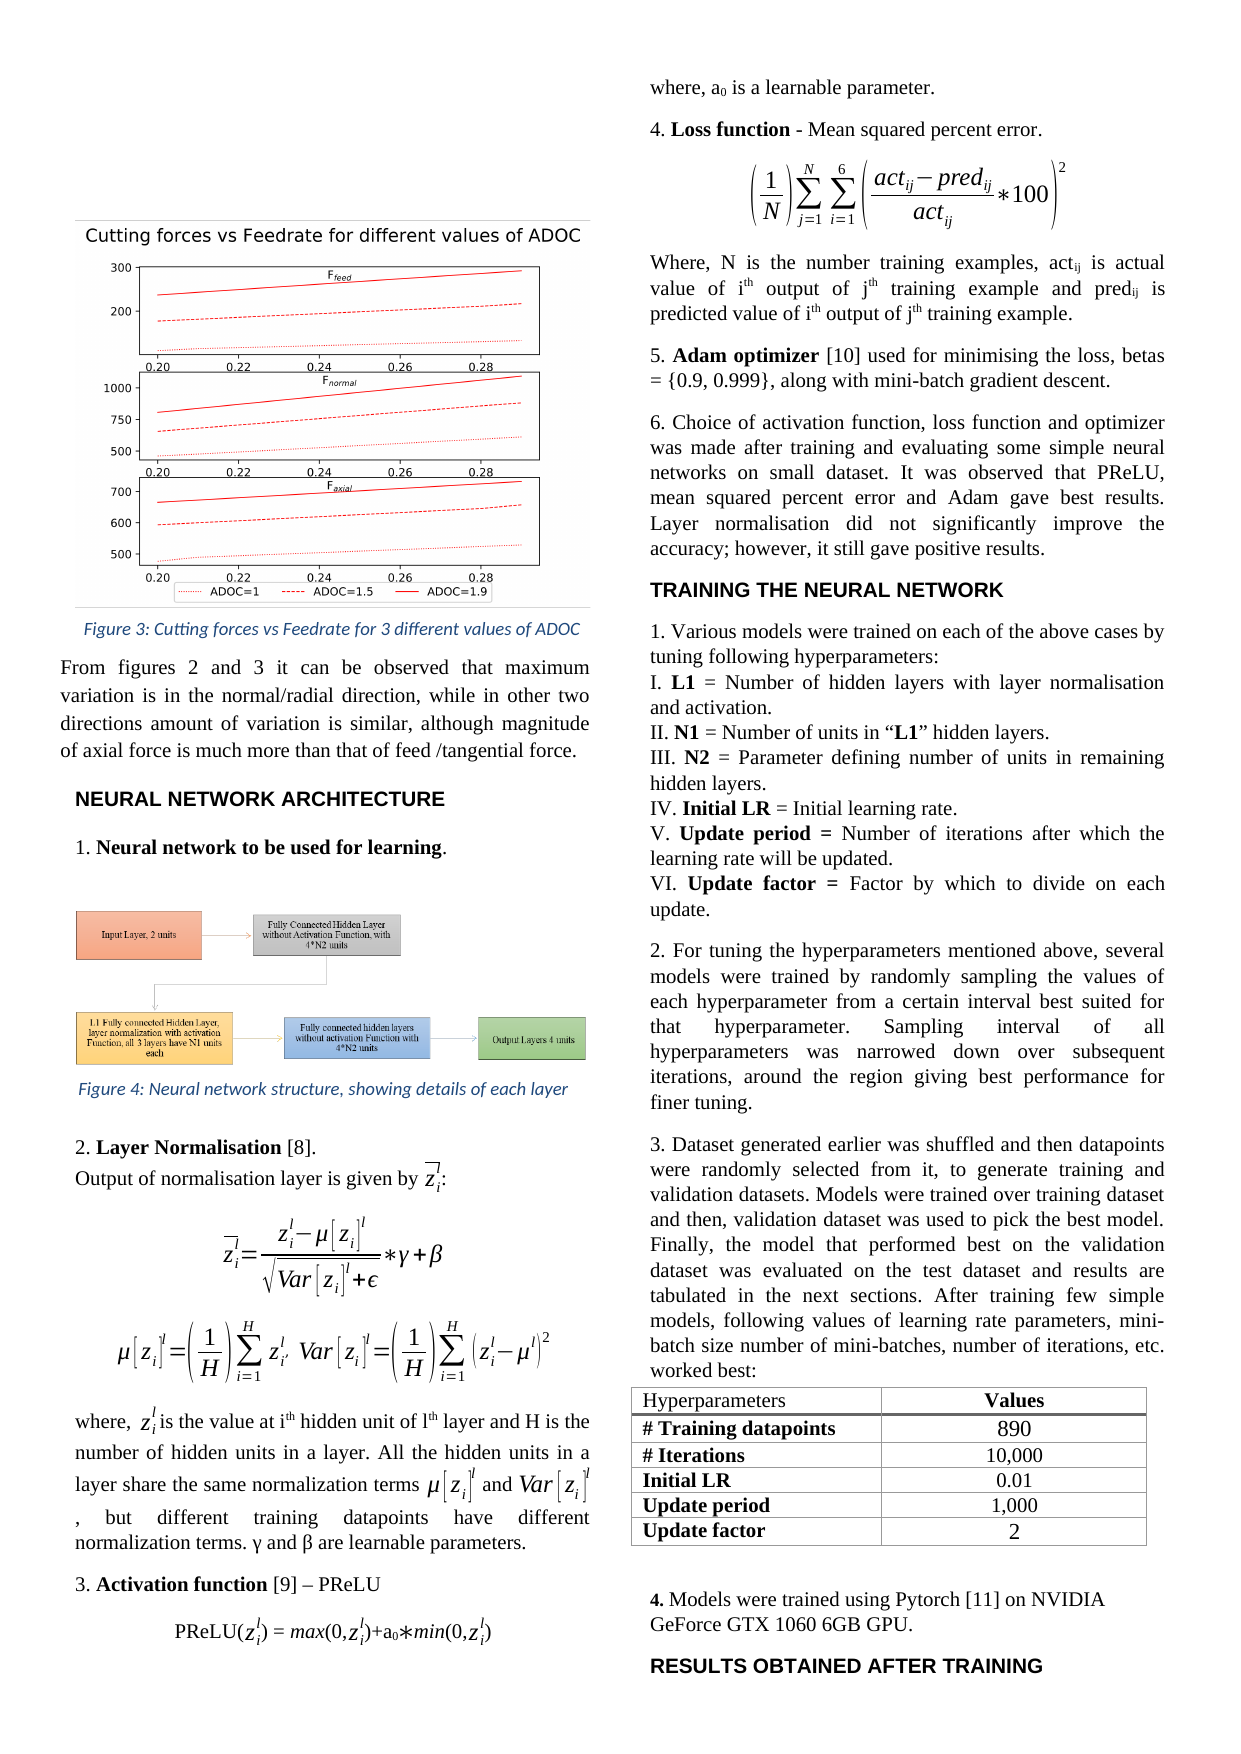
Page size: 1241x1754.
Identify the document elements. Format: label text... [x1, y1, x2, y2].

text RESULTS OBTAINED AFTER TRAINING [650, 1654, 1165, 1678]
text V. Update period = Number of iterations after which the learning rate will be updated. [650, 821, 1165, 870]
table_header Values [882, 1388, 1146, 1412]
table_cell 0.01 [882, 1468, 1146, 1492]
text 2. Layer Normalisation [8]. [75, 1135, 591, 1159]
text 1. Various models were trained on each of the above cases by tuning following hyperparameters: [650, 619, 1165, 668]
text Output of normalisation layer is given by : [75, 1160, 591, 1196]
text VI. Update factor = Factor by which to divide on each update. [650, 871, 1165, 921]
table_cell 890 [882, 1416, 1146, 1442]
text I. L1 = Number of hidden layers with layer normalisation and activation. [650, 670, 1165, 719]
text 4. Loss function - Mean squared percent error. [650, 117, 1165, 141]
text PReLU() = max(0,)+a0∗min(0,) [75, 1614, 591, 1649]
table_cell # Iterations [632, 1443, 881, 1467]
table_cell Update period [632, 1493, 881, 1517]
text 5. Adam optimizer [10] used for minimising the loss, betas = {0.9, 0.999}, along with mini-batch gradient descent. [650, 342, 1165, 392]
text 4. Models were trained using Pytorch [11] on NVIDIA GeForce GTX 1060 6GB GPU. [650, 1587, 1165, 1636]
picture [75, 220, 591, 608]
text NEURAL NETWORK ARCHITECTURE [60, 787, 591, 811]
text From figures 2 and 3 it can be observed that maximum variation is in the normal/radial direction, while in other two directions amount of variation is similar, although magnitude of axial force is much more than that of feed /tangential force. [60, 655, 591, 762]
text 6. Choice of activation function, loss function and optimizer was made after training and evaluating some simple neural networks on small dataset. It was observed that PReLU, mean squared percent error and Adam gave best results. Layer normalisation did not significantly improve the accuracy; however, it still gave positive results. [650, 409, 1165, 560]
table_cell Initial LR [632, 1468, 881, 1492]
text IV. Initial LR = Initial learning rate. [650, 796, 1165, 820]
text 1. Neural network to be used for learning. [60, 835, 591, 859]
table_header Hyperparameters [632, 1388, 881, 1412]
picture [75, 868, 588, 1106]
text III. N2 = Parameter defining number of units in remaining hidden layers. [650, 745, 1165, 794]
text where, is the value at ith hidden unit of lth layer and H is the number of hidden units in a layer. All the hidden units in a layer share the same normalization terms and , but different training datapoints have different normalization terms. γ and β are learnable parameters. [75, 1403, 591, 1554]
text Where, N is the number training examples, actij is actual value of ith output of jth training example and predij is predicted value of ith output of jth training example. [650, 250, 1165, 325]
text , [75, 1316, 591, 1386]
text 3. Dataset generated earlier was shuffled and then datapoints were randomly selected from it, to generate training and validation datasets. Models were trained over training dataset and then, validation dataset was used to pick the best model. Finally, the model that performed best on the validation dataset was evaluated on the test dataset and results are tabulated in the next sections. After training few simple models, following values of learning rate parameters, mini-batch size number of mini-batches, number of iterations, etc. worked best: [650, 1132, 1165, 1382]
text TRAINING THE NEURAL NETWORK [650, 577, 1165, 601]
text II. N1 = Number of units in “L1” hidden layers. [650, 720, 1165, 744]
table_cell 2 [882, 1518, 1146, 1544]
table_cell 10,000 [882, 1443, 1146, 1467]
table_cell # Training datapoints [632, 1416, 881, 1442]
table_cell Update factor [632, 1518, 881, 1544]
text 3. Activation function [9] – PReLU [75, 1572, 591, 1596]
text 2. For tuning the hyperparameters mentioned above, several models were trained by randomly sampling the values of each hyperparameter from a certain interval best suited for that hyperparameter. Sampling interval of all hyperparameters was narrowed down over subsequent iterations, around the region giving best performance for finer tuning. [650, 938, 1165, 1114]
table_cell 1,000 [882, 1493, 1146, 1517]
text where, a0 is a learnable parameter. [650, 75, 1165, 99]
